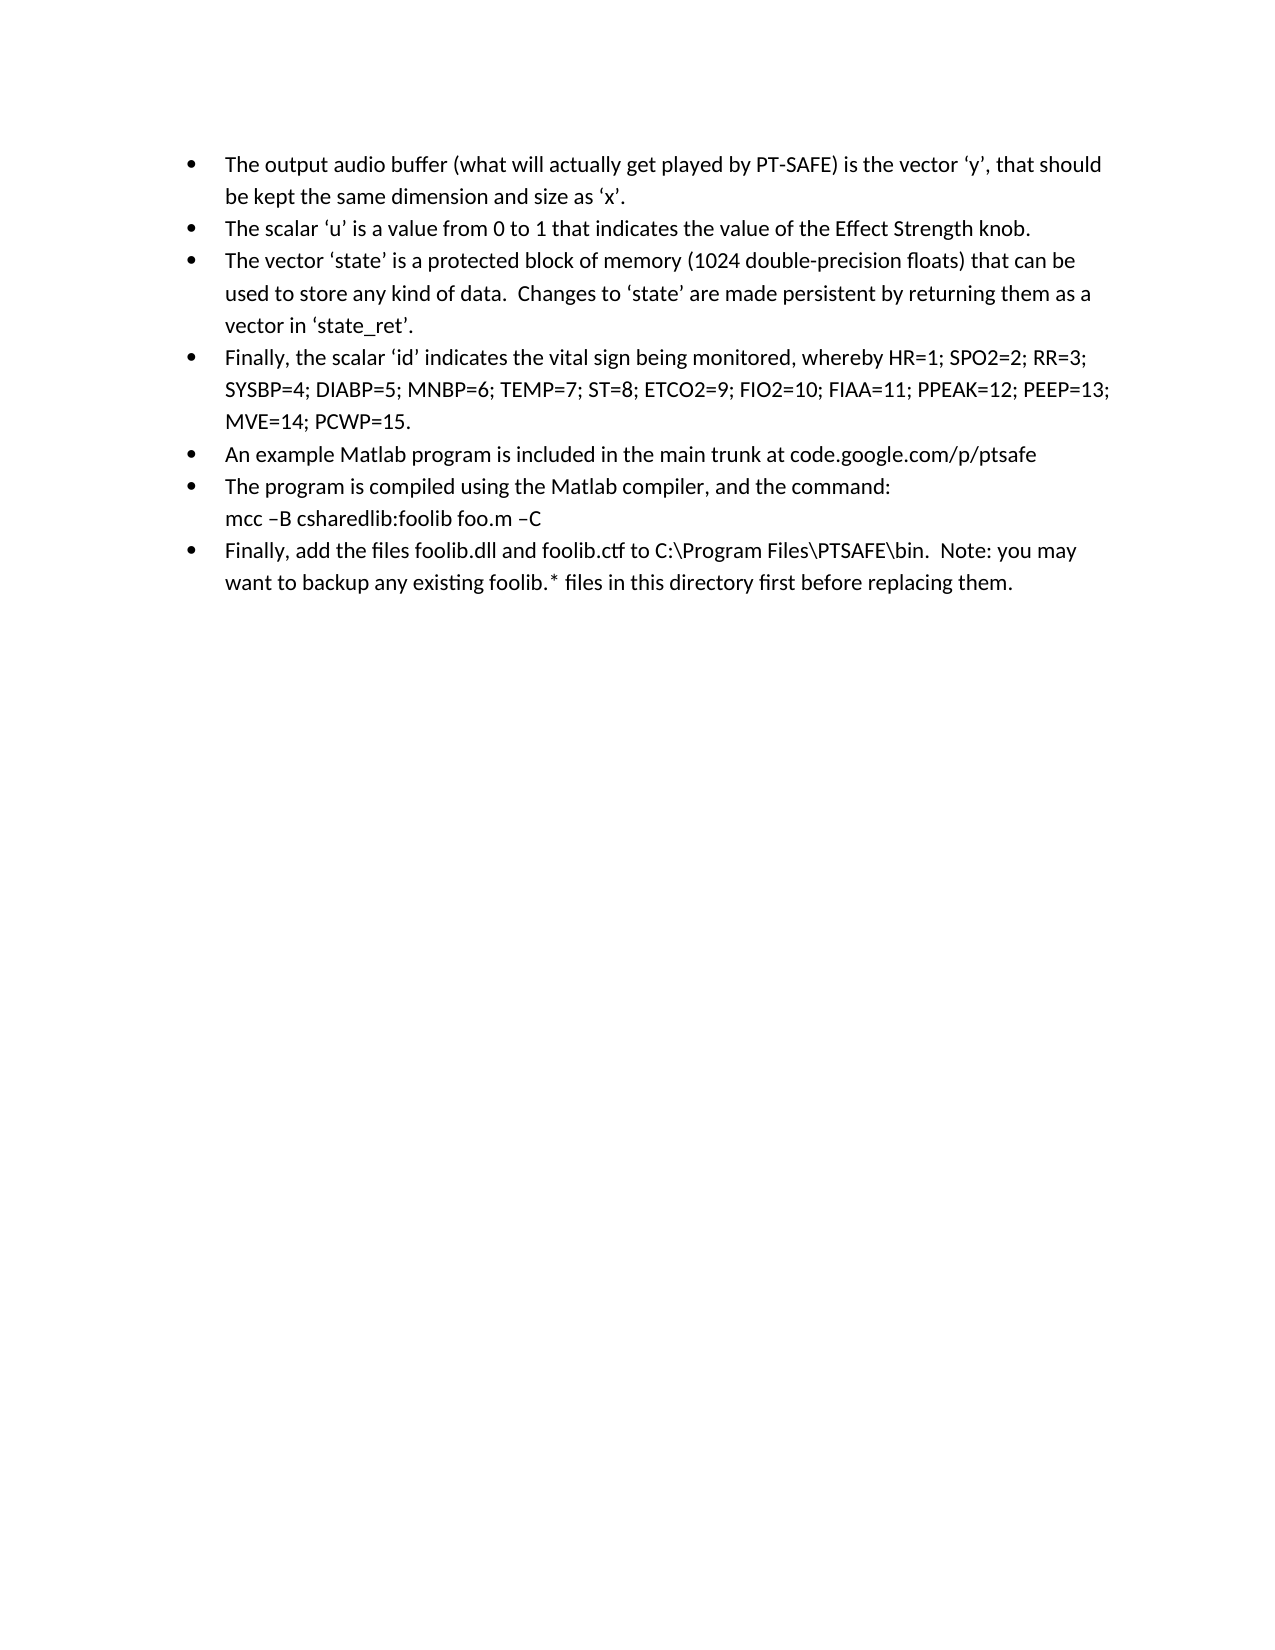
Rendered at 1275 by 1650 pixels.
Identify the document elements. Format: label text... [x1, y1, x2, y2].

list The scalar ‘u’ is a value from 0 to 1 that indicates the value of the Effect Strength knob. [187, 214, 1125, 242]
list The output audio buffer (what will actually get played by PT-SAFE) is the vector ‘y’, that should be kept the same dimension and size as ‘x’. [187, 150, 1125, 210]
list The vector ‘state’ is a protected block of memory (1024 double-precision floats) that can be used to store any kind of data. Changes to ‘state’ are made persistent by returning them as a vector in ‘state_ret’. [187, 247, 1125, 339]
list The program is compiled using the Matlab compiler, and the command: mcc –B csharedlib:foolib foo.m –C [187, 472, 1125, 532]
list An example Matlab program is included in the main trunk at code.google.com/p/ptsafe [187, 440, 1125, 468]
list Finally, the scalar ‘id’ indicates the vital sign being monitored, whereby HR=1; SPO2=2; RR=3; SYSBP=4; DIABP=5; MNBP=6; TEMP=7; ST=8; ETCO2=9; FIO2=10; FIAA=11; PPEAK=12; PEEP=13; MVE=14; PCWP=15. [187, 343, 1125, 436]
list Finally, add the files foolib.dll and foolib.ctf to C:\Program Files\PTSAFE\bin. Note: you may want to backup any existing foolib.* files in this directory first before replacing them. [187, 536, 1125, 596]
